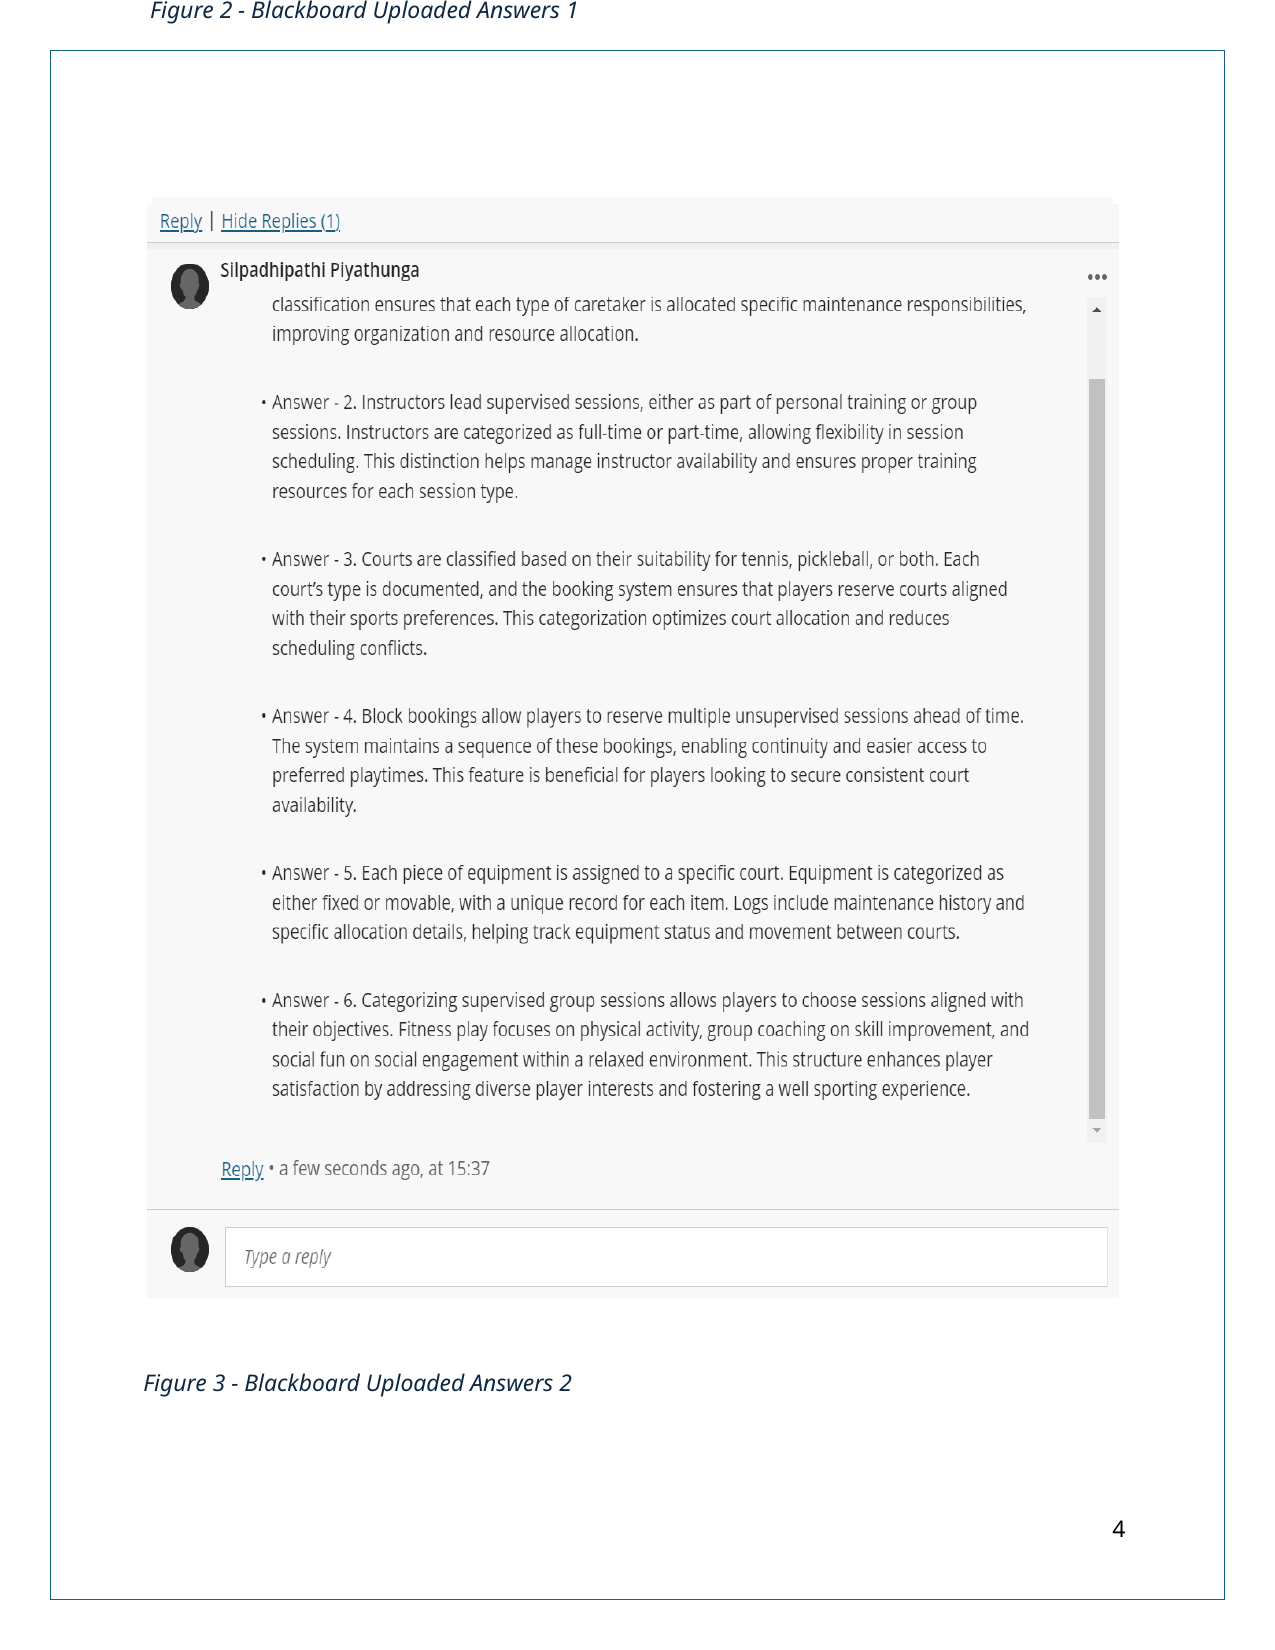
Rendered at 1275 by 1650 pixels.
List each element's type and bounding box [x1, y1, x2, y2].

picture [143, 197, 1125, 1300]
